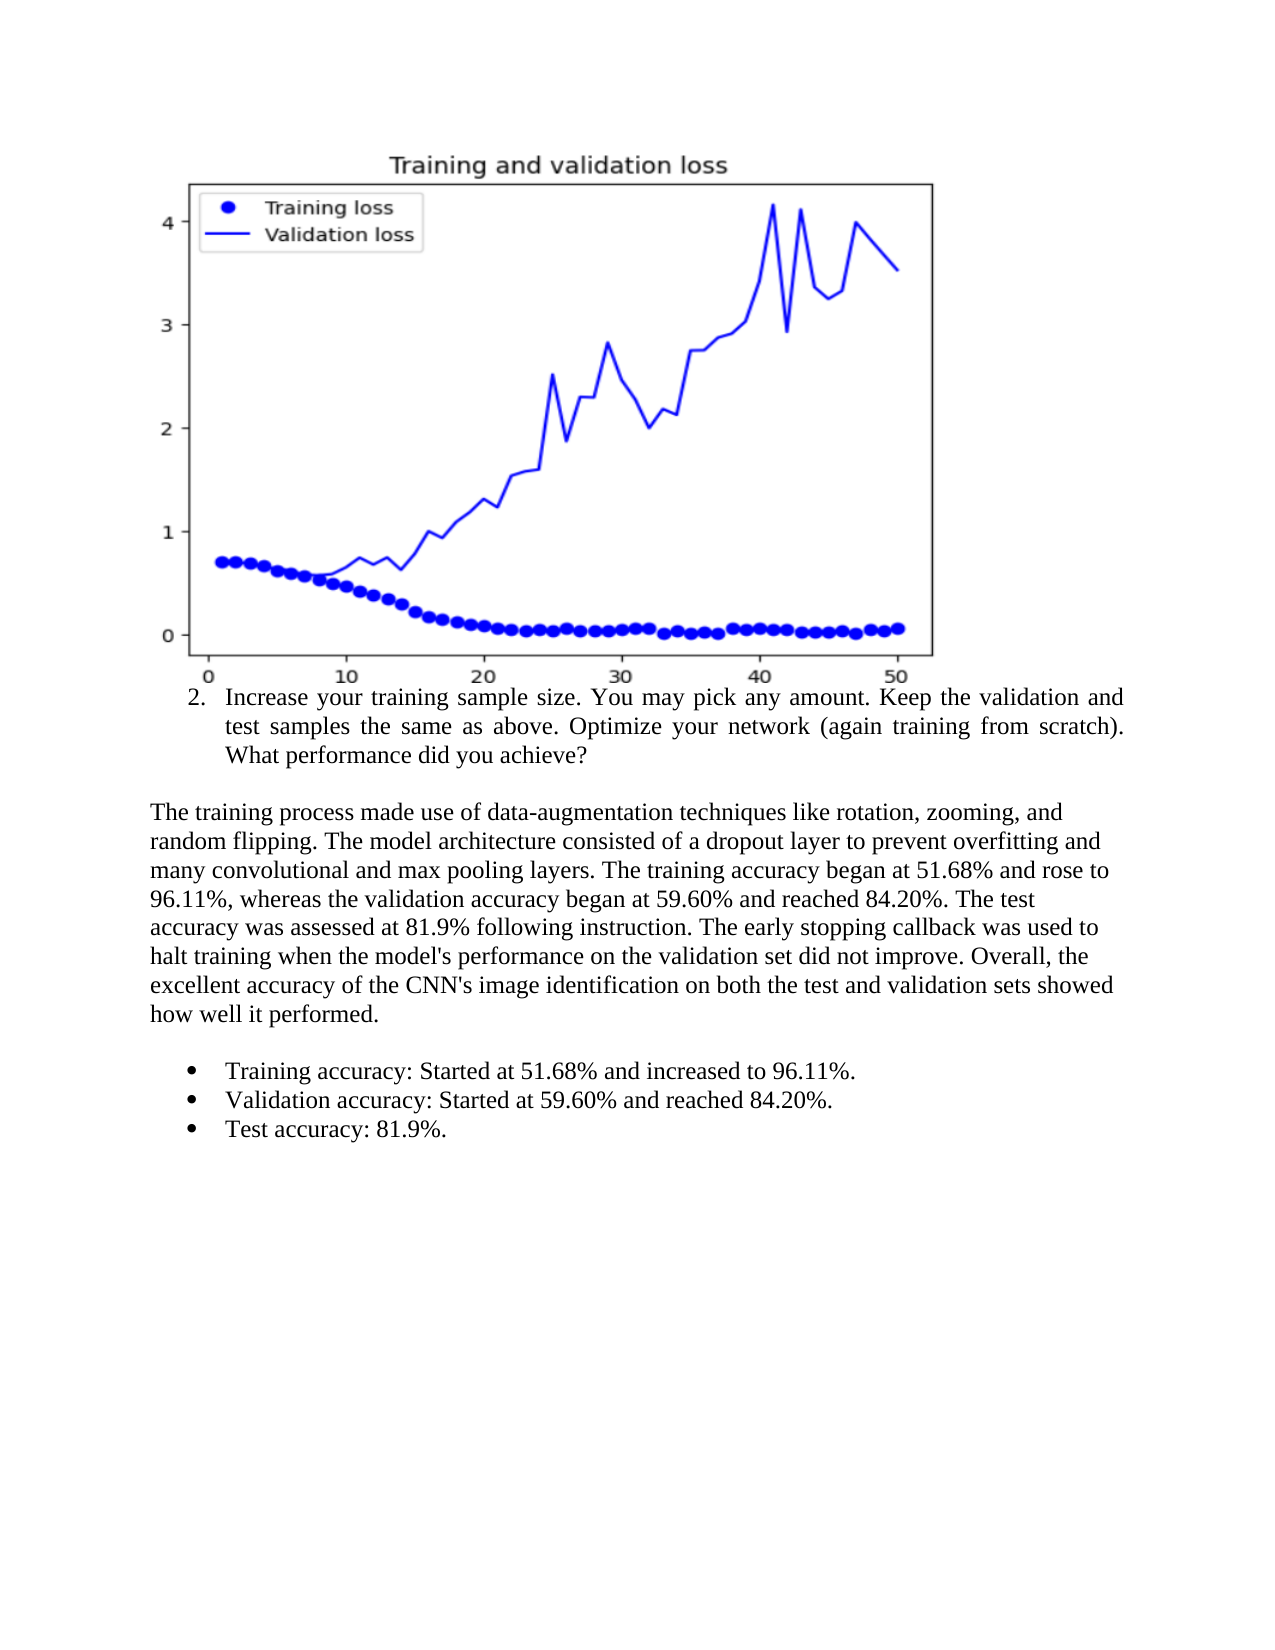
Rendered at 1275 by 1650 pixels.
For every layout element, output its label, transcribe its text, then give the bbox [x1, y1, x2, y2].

list Test accuracy: 81.9%. [187, 1114, 1125, 1142]
text The training process made use of data-augmentation techniques like rotation, zooming, and random flipping. The model architecture consisted of a dropout layer to prevent overfitting and many convolutional and max pooling layers. The training accuracy began at 51.68% and rose to 96.11%, whereas the validation accuracy began at 59.60% and reached 84.20%. The test accuracy was assessed at 81.9% following instruction. The early stopping callback was used to halt training when the model's performance on the validation set did not improve. Overall, the excellent accuracy of the CNN's image identification on both the test and validation sets showed how well it performed. [150, 797, 1125, 1027]
picture [150, 150, 944, 683]
list Validation accuracy: Started at 59.60% and reached 84.20%. [187, 1085, 1125, 1114]
list Training accuracy: Started at 51.68% and increased to 96.11%. [187, 1056, 1125, 1085]
list Increase your training sample size. You may pick any amount. Keep the validation and test samples the same as above. Optimize your network (again training from scratch). What performance did you achieve? [187, 682, 1125, 769]
